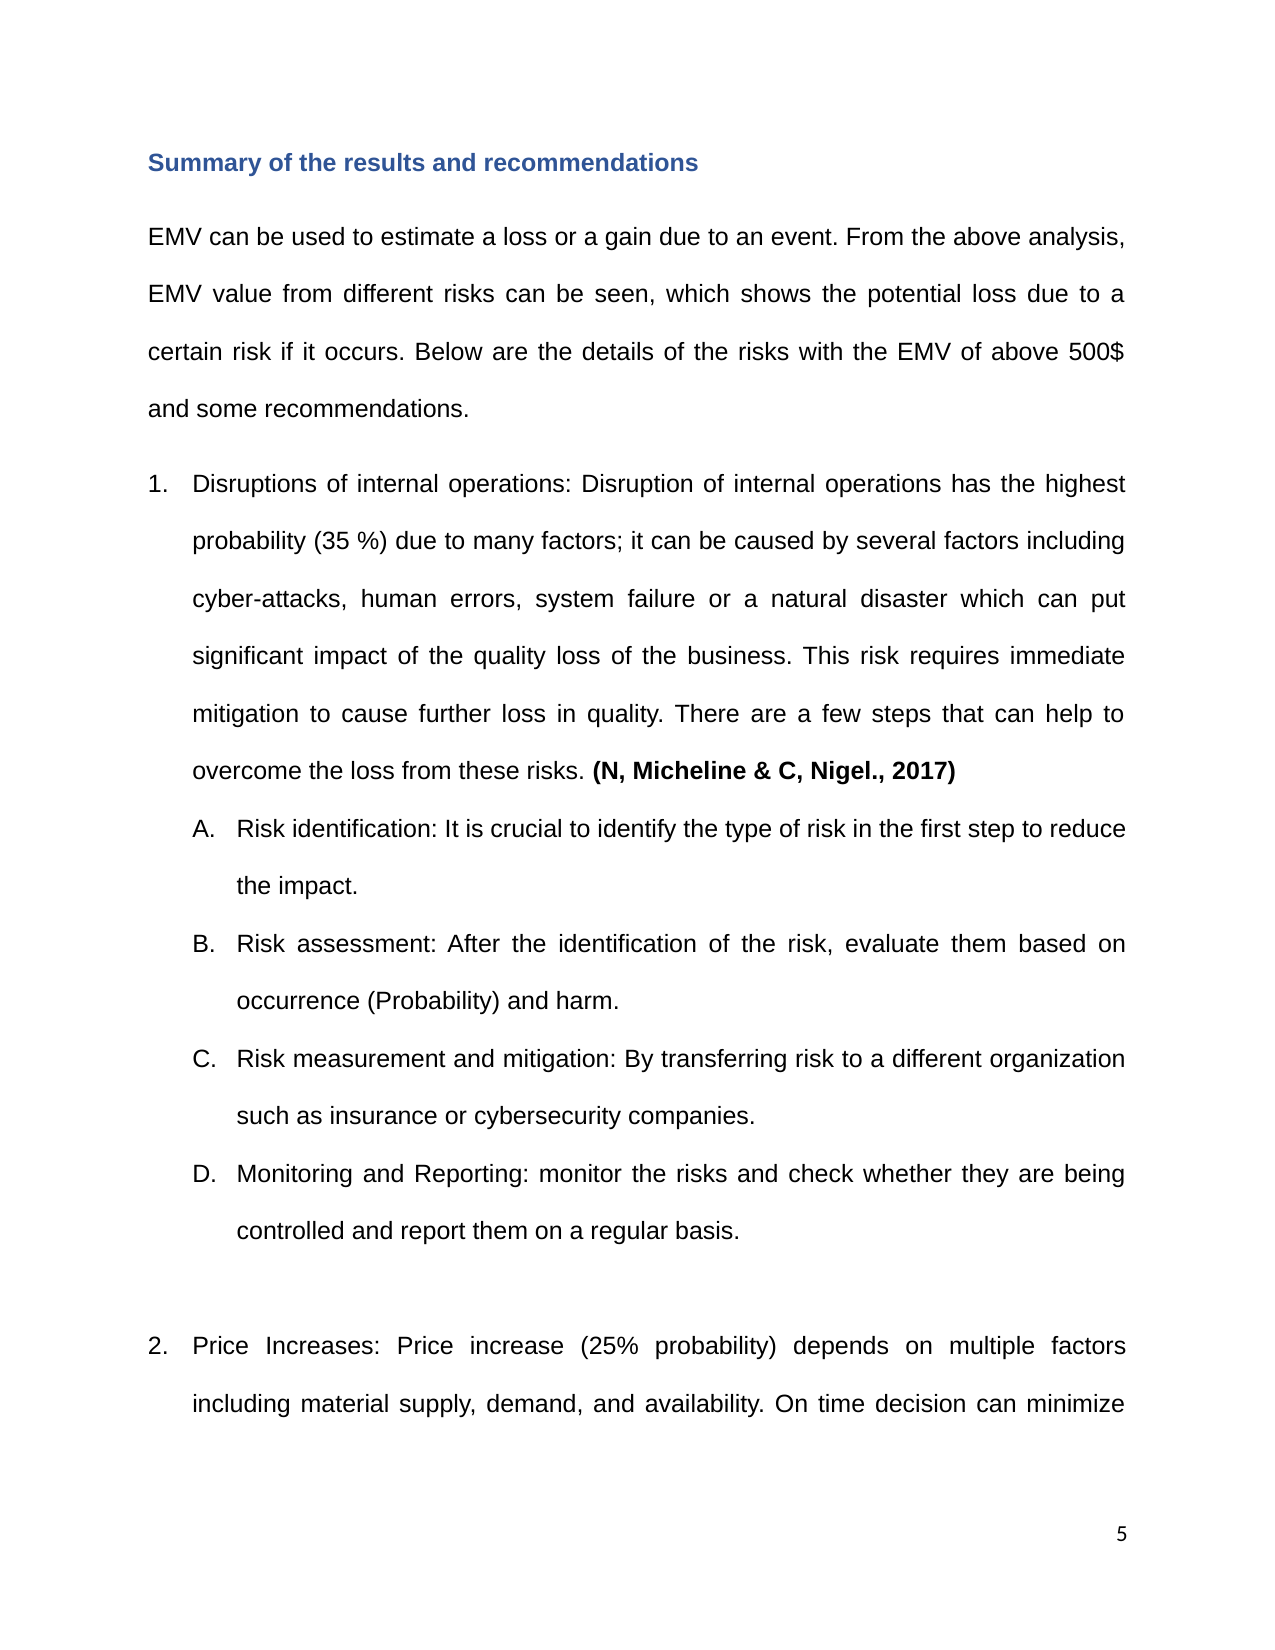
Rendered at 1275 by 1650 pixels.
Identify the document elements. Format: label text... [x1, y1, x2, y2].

list Risk measurement and mitigation: By transferring risk to a different organization such as insurance or cybersecurity companies. [192, 1043, 1127, 1130]
list Risk identification: It is crucial to identify the type of risk in the first step to reduce the impact. [192, 813, 1127, 900]
list Risk assessment: After the identification of the risk, evaluate them based on occurrence (Probability) and harm. [192, 928, 1127, 1015]
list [148, 1331, 1127, 1417]
text EMV can be used to estimate a loss or a gain due to an event. From the above analysis, EMV value from different risks can be seen, which shows the potential loss due to a certain risk if it occurs. Below are the details of the risks with the EMV of above 500$ and some recommendations. [148, 222, 1127, 423]
list Monitoring and Reporting: monitor the risks and check whether they are being controlled and report them on a regular basis. [192, 1158, 1127, 1245]
text Summary of the results and recommendations [148, 148, 1127, 176]
list Disruptions of internal operations: Disruption of internal operations has the highest probability (35 %) due to many factors; it can be caused by several factors including cyber-attacks, human errors, system failure or a natural disaster which can put significant impact of the quality loss of the business. This risk requires immediate mitigation to cause further loss in quality. There are a few steps that can help to overcome the loss from these risks. (N, Micheline & C, Nigel., 2017) [148, 468, 1127, 785]
